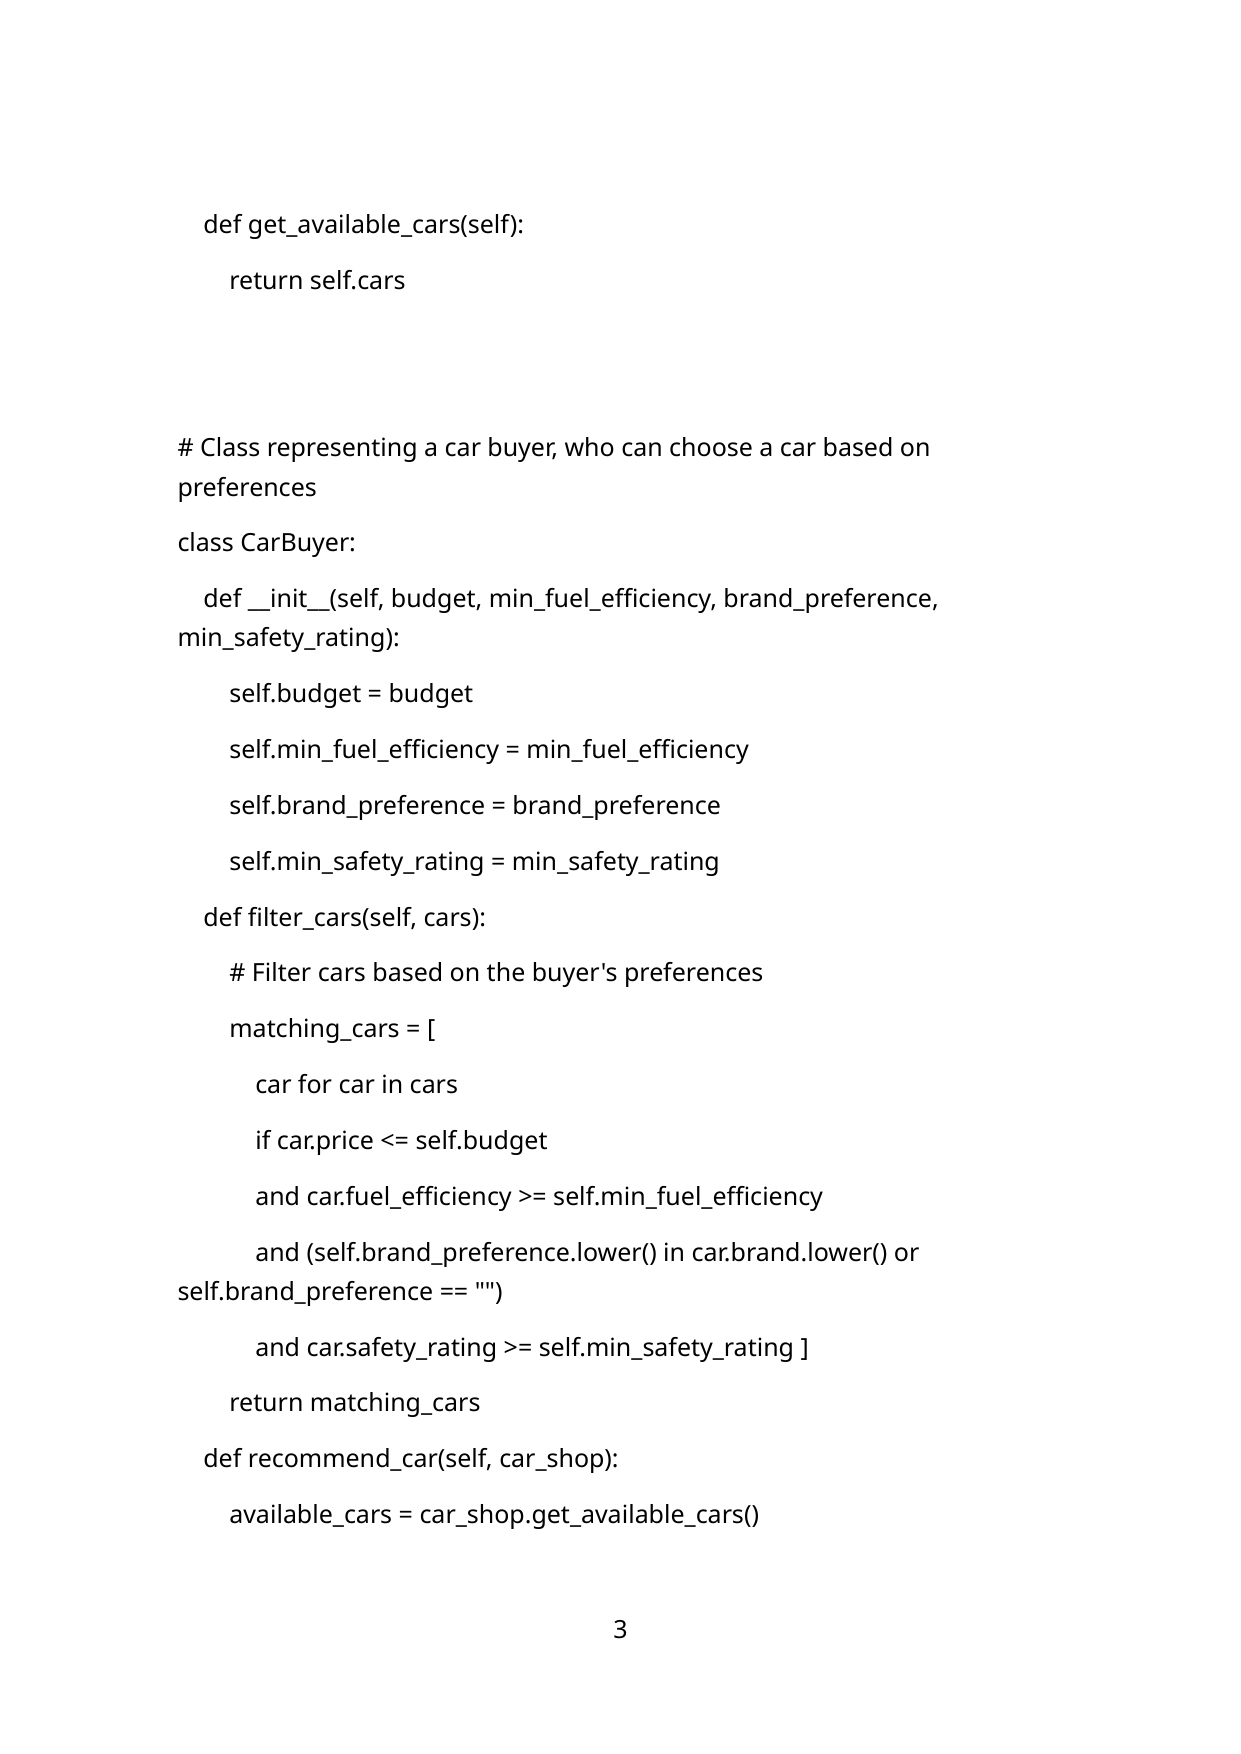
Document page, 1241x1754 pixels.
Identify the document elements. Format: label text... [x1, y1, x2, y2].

text def get_available_cars(self): [177, 207, 1063, 241]
text matching_cars = [ [177, 1011, 1063, 1045]
text and car.fuel_efficiency >= self.min_fuel_efficiency [177, 1178, 1063, 1212]
text car for car in cars [177, 1067, 1063, 1101]
text # Class representing a car buyer, who can choose a car based on preferences [177, 430, 1063, 503]
text self.brand_preference = brand_preference [177, 788, 1063, 822]
text class CarBuyer: [177, 525, 1063, 559]
text def recommend_car(self, car_shop): [177, 1441, 1063, 1475]
text # Filter cars based on the buyer's preferences [177, 955, 1063, 989]
text def filter_cars(self, cars): [177, 899, 1063, 933]
text if car.price <= self.budget [177, 1123, 1063, 1157]
text return matching_cars [177, 1385, 1063, 1419]
text def __init__(self, budget, min_fuel_efficiency, brand_preference, min_safety_rating): [177, 581, 1063, 654]
text return self.cars [177, 263, 1063, 297]
text self.budget = budget [177, 676, 1063, 710]
text self.min_safety_rating = min_safety_rating [177, 843, 1063, 877]
text available_cars = car_shop.get_available_cars() [177, 1497, 1063, 1531]
text and car.safety_rating >= self.min_safety_rating ] [177, 1329, 1063, 1363]
text and (self.brand_preference.lower() in car.brand.lower() or self.brand_preference == "") [177, 1234, 1063, 1307]
text self.min_fuel_efficiency = min_fuel_efficiency [177, 732, 1063, 766]
